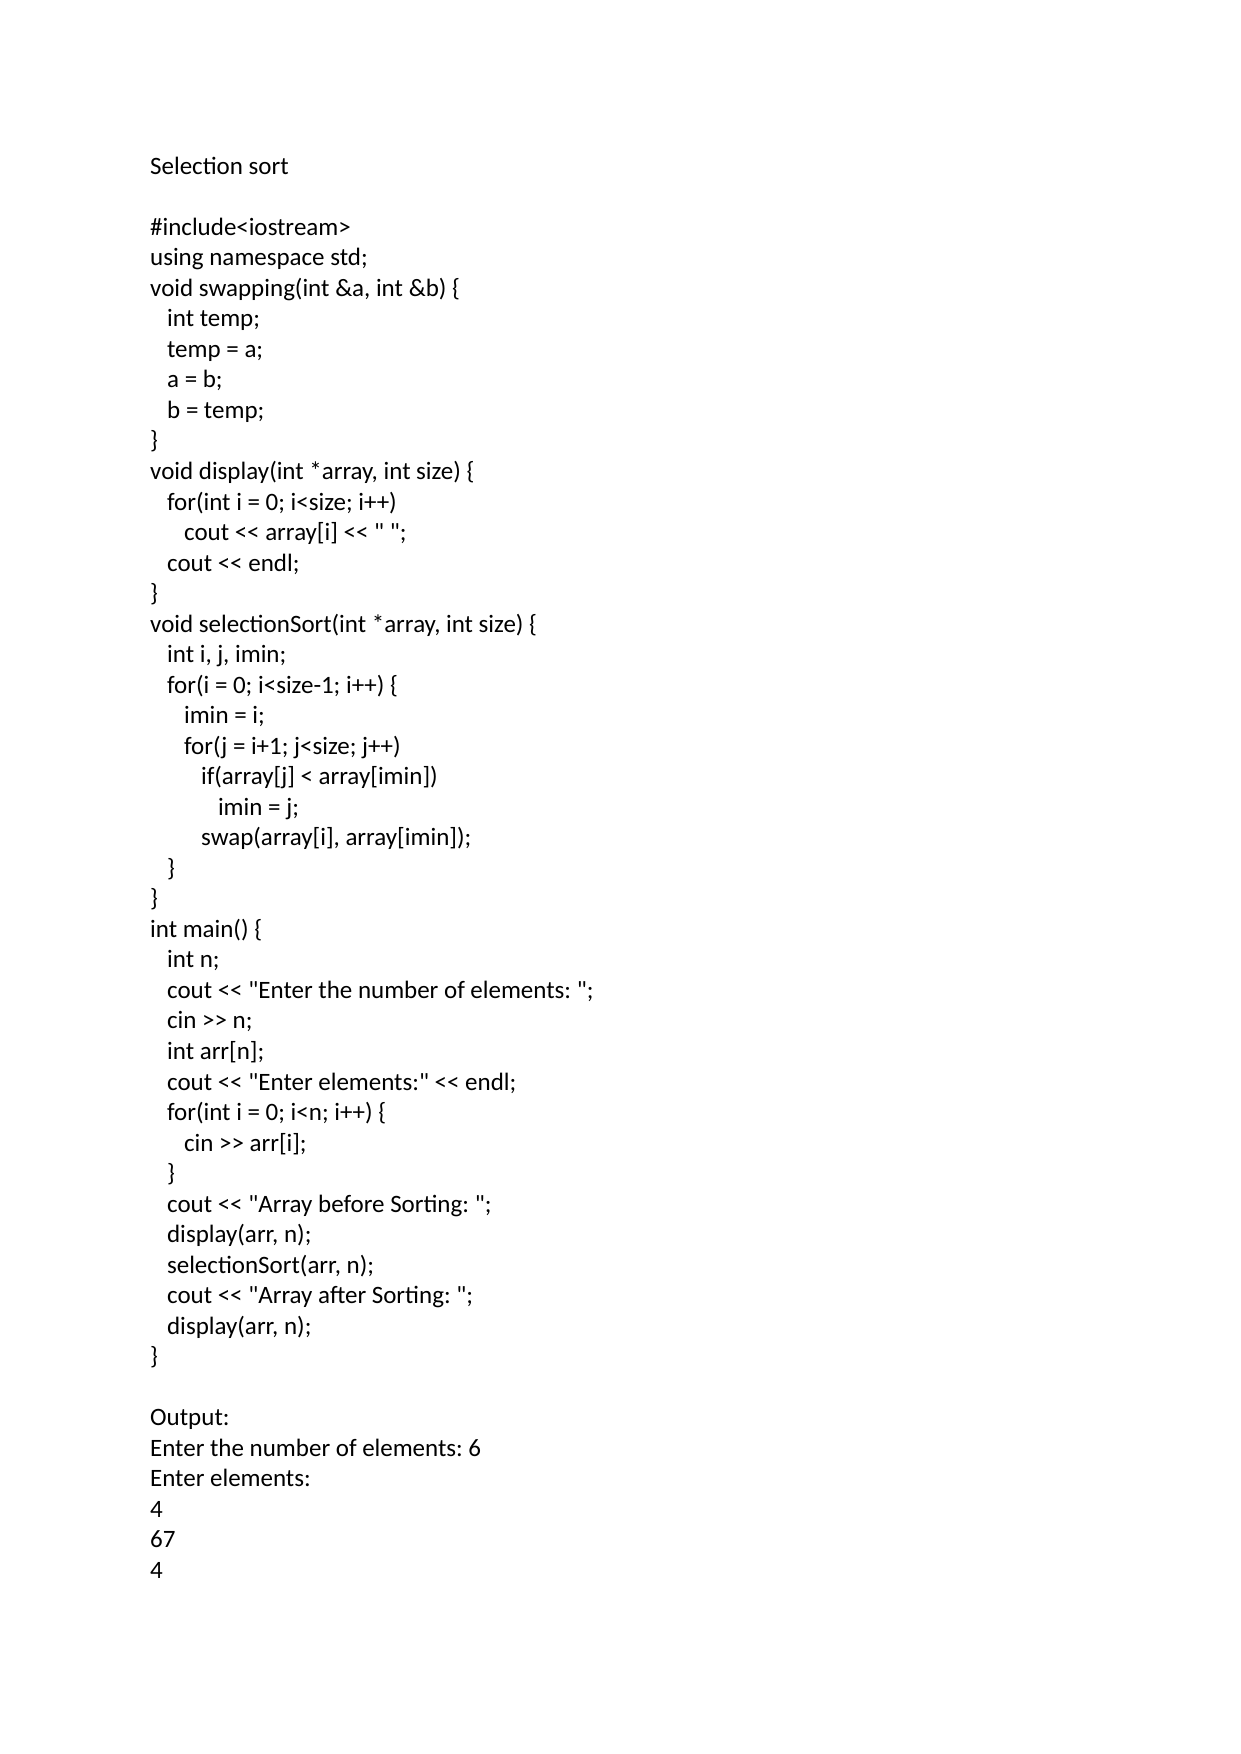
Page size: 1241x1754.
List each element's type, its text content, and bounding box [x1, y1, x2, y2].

text } [150, 425, 1090, 455]
text cout << "Enter the number of elements: "; [150, 974, 1090, 1004]
text cout << endl; [150, 547, 1090, 577]
text void selectionSort(int *array, int size) { [150, 608, 1090, 638]
text int n; [150, 943, 1090, 974]
text } [150, 852, 1090, 882]
text cout << "Enter elements:" << endl; [150, 1066, 1090, 1096]
text imin = i; [150, 699, 1090, 730]
text } [150, 1340, 1090, 1371]
text cin >> n; [150, 1004, 1090, 1035]
text Enter elements: [150, 1462, 1090, 1493]
text int temp; [150, 303, 1090, 333]
text selectionSort(arr, n); [150, 1249, 1090, 1279]
text b = temp; [150, 394, 1090, 425]
text swap(array[i], array[imin]); [150, 821, 1090, 852]
text int main() { [150, 913, 1090, 943]
text imin = j; [150, 791, 1090, 821]
text Output: [150, 1401, 1090, 1432]
text #include<iostream> [150, 211, 1090, 242]
text int arr[n]; [150, 1035, 1090, 1066]
text if(array[j] < array[imin]) [150, 760, 1090, 791]
text cout << "Array after Sorting: "; [150, 1279, 1090, 1310]
text Selection sort [150, 150, 1090, 181]
text cout << "Array before Sorting: "; [150, 1188, 1090, 1218]
text for(j = i+1; j<size; j++) [150, 730, 1090, 760]
text for(i = 0; i<size-1; i++) { [150, 669, 1090, 699]
text 4 [150, 1493, 1090, 1523]
text temp = a; [150, 333, 1090, 364]
text } [150, 577, 1090, 608]
text void display(int *array, int size) { [150, 455, 1090, 486]
text 67 [150, 1523, 1090, 1554]
text cout << array[i] << " "; [150, 516, 1090, 547]
text } [150, 1157, 1090, 1188]
text using namespace std; [150, 242, 1090, 272]
text display(arr, n); [150, 1310, 1090, 1340]
text void swapping(int &a, int &b) { [150, 272, 1090, 303]
text cin >> arr[i]; [150, 1127, 1090, 1157]
text } [150, 882, 1090, 913]
text display(arr, n); [150, 1218, 1090, 1249]
text 4 [150, 1554, 1090, 1584]
text a = b; [150, 364, 1090, 394]
text int i, j, imin; [150, 638, 1090, 669]
text Enter the number of elements: 6 [150, 1432, 1090, 1462]
text for(int i = 0; i<n; i++) { [150, 1096, 1090, 1127]
text for(int i = 0; i<size; i++) [150, 486, 1090, 516]
